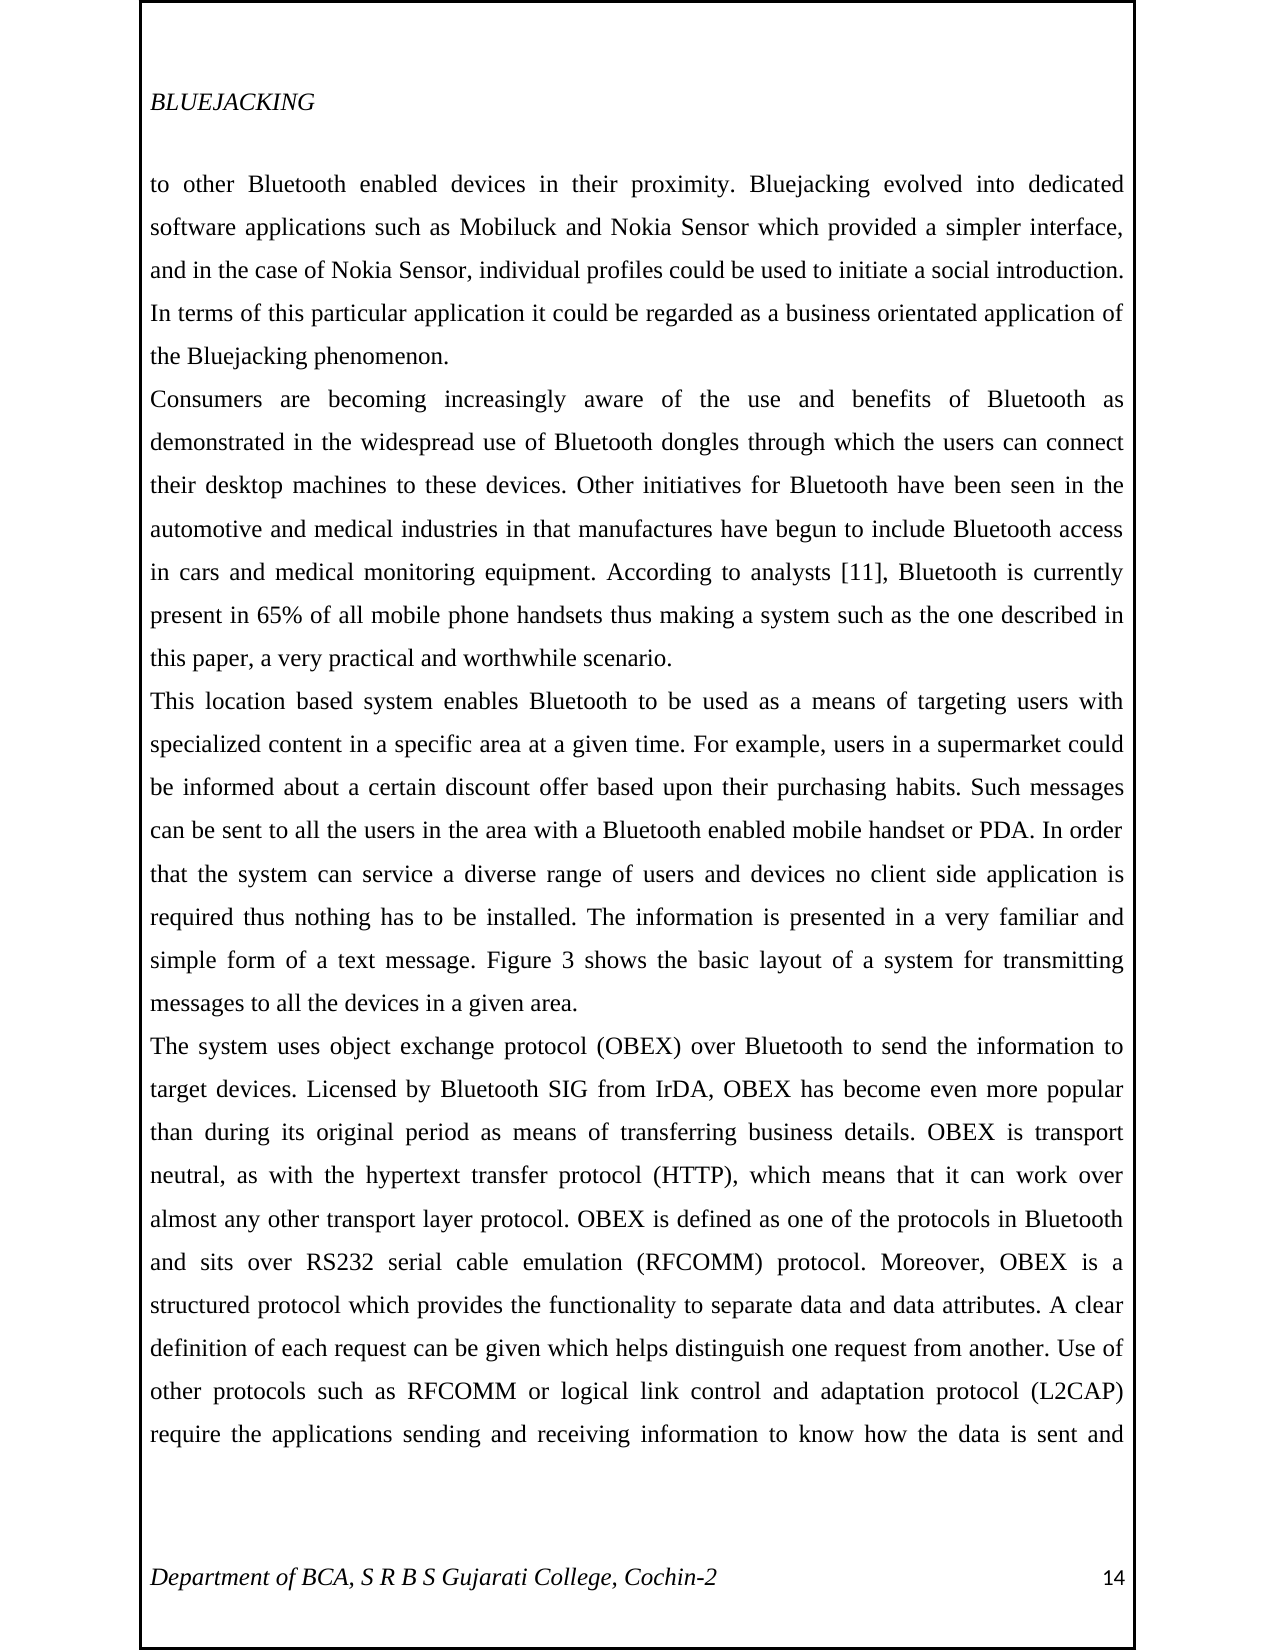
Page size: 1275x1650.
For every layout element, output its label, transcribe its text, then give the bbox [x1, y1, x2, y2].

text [150, 1031, 1125, 1448]
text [150, 169, 1125, 370]
text This location based system enables Bluetooth to be used as a means of targeting users with specialized content in a specific area at a given time. For example, users in a supermarket could be informed about a certain discount offer based upon their purchasing habits. Such messages can be sent to all the users in the area with a Bluetooth enabled mobile handset or PDA. In order that the system can service a diverse range of users and devices no client side application is required thus nothing has to be installed. The information is presented in a very familiar and simple form of a text message. Figure 3 shows the basic layout of a system for transmitting messages to all the devices in a given area. [150, 686, 1125, 1017]
text Consumers are becoming increasingly aware of the use and benefits of Bluetooth as demonstrated in the widespread use of Bluetooth dongles through which the users can connect their desktop machines to these devices. Other initiatives for Bluetooth have been seen in the automotive and medical industries in that manufactures have begun to include Bluetooth access in cars and medical monitoring equipment. According to analysts [11], Bluetooth is currently present in 65% of all mobile phone handsets thus making a system such as the one described in this paper, a very practical and worthwhile scenario. [150, 384, 1125, 672]
